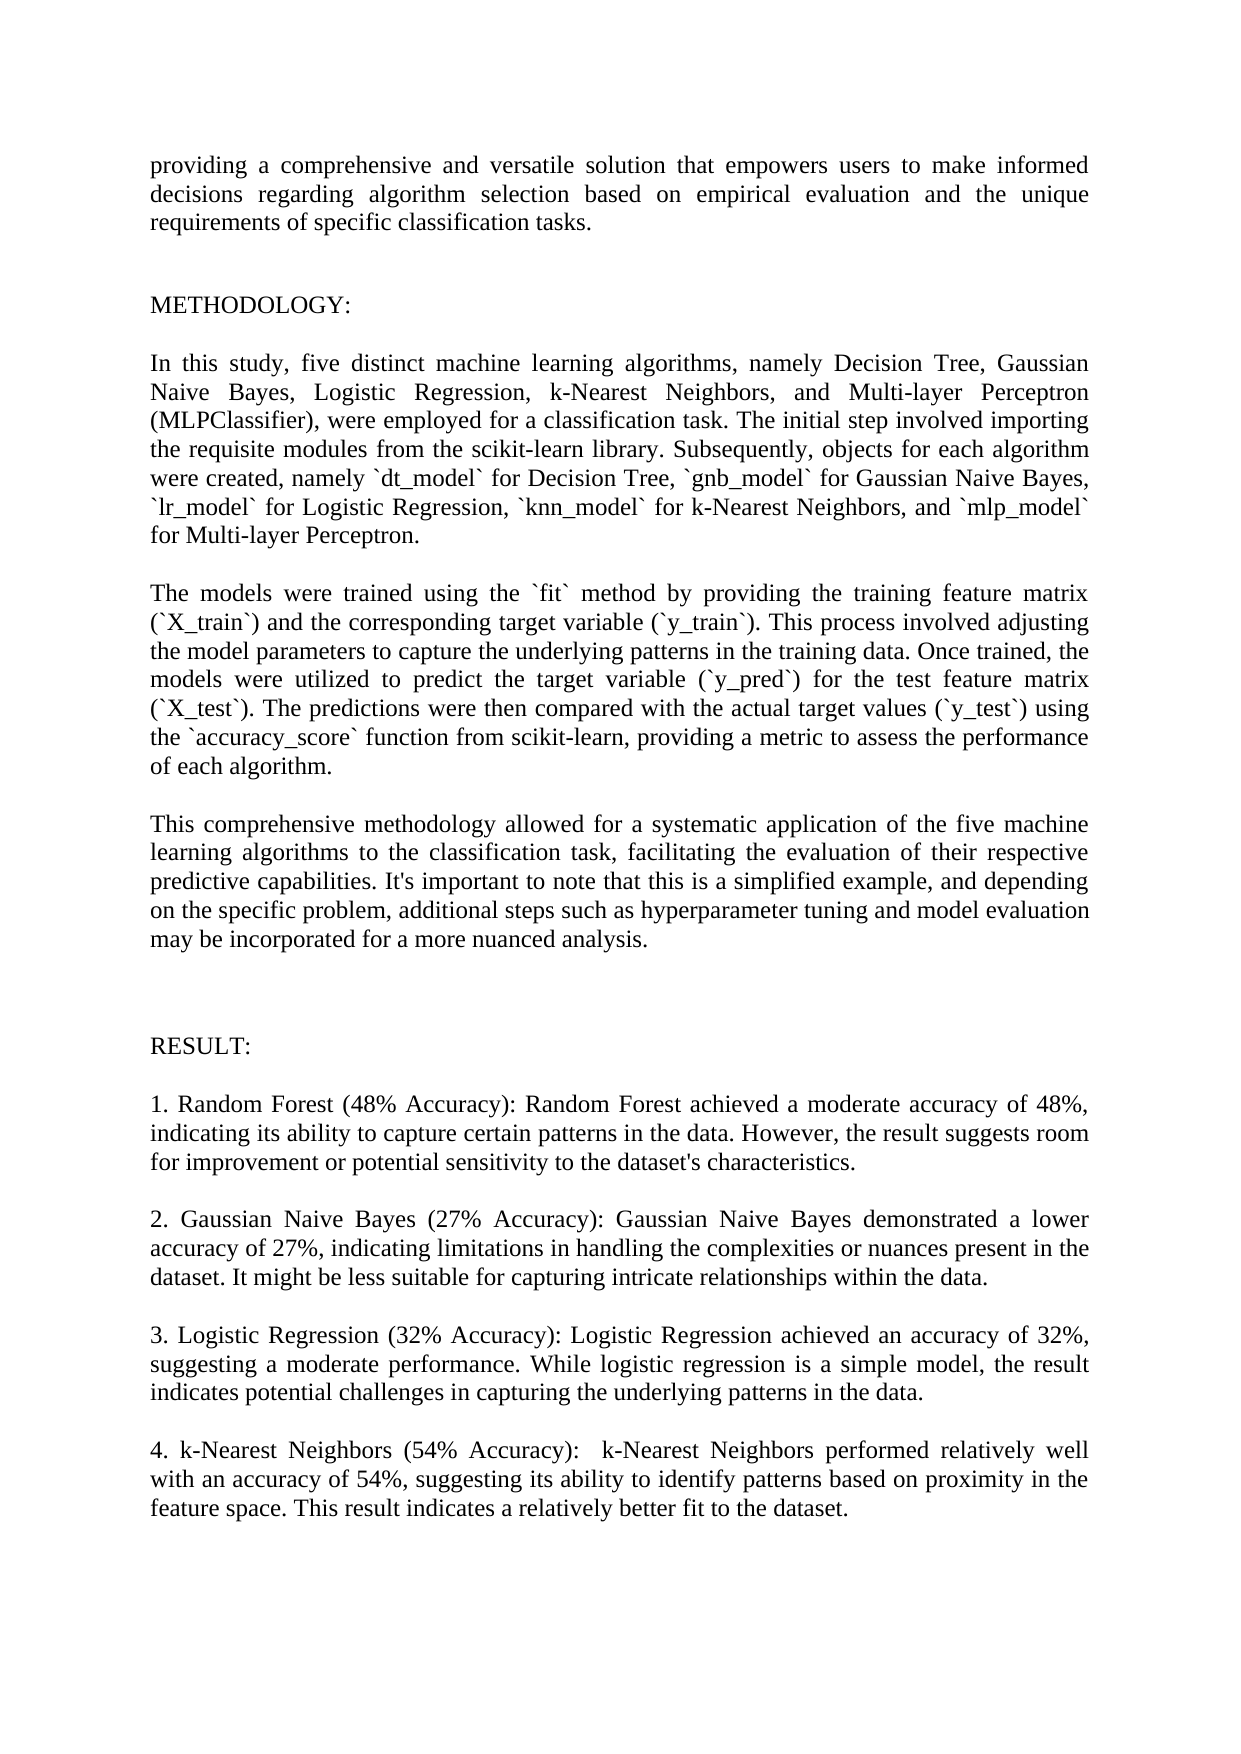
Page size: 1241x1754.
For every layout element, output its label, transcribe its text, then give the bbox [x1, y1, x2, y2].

text 1. Random Forest (48% Accuracy): Random Forest achieved a moderate accuracy of 48%, indicating its ability to capture certain patterns in the data. However, the result suggests room for improvement or potential sensitivity to the dataset's characteristics. [150, 1089, 1090, 1175]
text 3. Logistic Regression (32% Accuracy): Logistic Regression achieved an accuracy of 32%, suggesting a moderate performance. While logistic regression is a simple model, the result indicates potential challenges in capturing the underlying patterns in the data. [150, 1320, 1090, 1406]
text This comprehensive methodology allowed for a systematic application of the five machine learning algorithms to the classification task, facilitating the evaluation of their respective predictive capabilities. It's important to note that this is a simplified example, and depending on the specific problem, additional steps such as hyperparameter tuning and model evaluation may be incorporated for a more nuanced analysis. [150, 809, 1090, 952]
text RESULT: [150, 1031, 1090, 1060]
text In this study, five distinct machine learning algorithms, namely Decision Tree, Gaussian Naive Bayes, Logistic Regression, k-Nearest Neighbors, and Multi-layer Perceptron (MLPClassifier), were employed for a classification task. The initial step involved importing the requisite modules from the scikit-learn library. Subsequently, objects for each algorithm were created, namely `dt_model` for Decision Tree, `gnb_model` for Gaussian Naive Bayes, `lr_model` for Logistic Regression, `knn_model` for k-Nearest Neighbors, and `mlp_model` for Multi-layer Perceptron. [150, 348, 1090, 549]
text The models were trained using the `fit` method by providing the training feature matrix (`X_train`) and the corresponding target variable (`y_train`). This process involved adjusting the model parameters to capture the underlying patterns in the training data. Once trained, the models were utilized to predict the target variable (`y_pred`) for the test feature matrix (`X_test`). The predictions were then compared with the actual target values (`y_test`) using the `accuracy_score` function from scikit-learn, providing a metric to assess the performance of each algorithm. [150, 578, 1090, 779]
text 2. Gaussian Naive Bayes (27% Accuracy): Gaussian Naive Bayes demonstrated a lower accuracy of 27%, indicating limitations in handling the complexities or nuances present in the dataset. It might be less suitable for capturing intricate relationships within the data. [150, 1204, 1090, 1291]
text METHODOLOGY: [150, 290, 1090, 319]
text 4. k-Nearest Neighbors (54% Accuracy): k-Nearest Neighbors performed relatively well with an accuracy of 54%, suggesting its ability to identify patterns based on proximity in the feature space. This result indicates a relatively better fit to the dataset. [150, 1435, 1090, 1522]
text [150, 150, 1090, 236]
